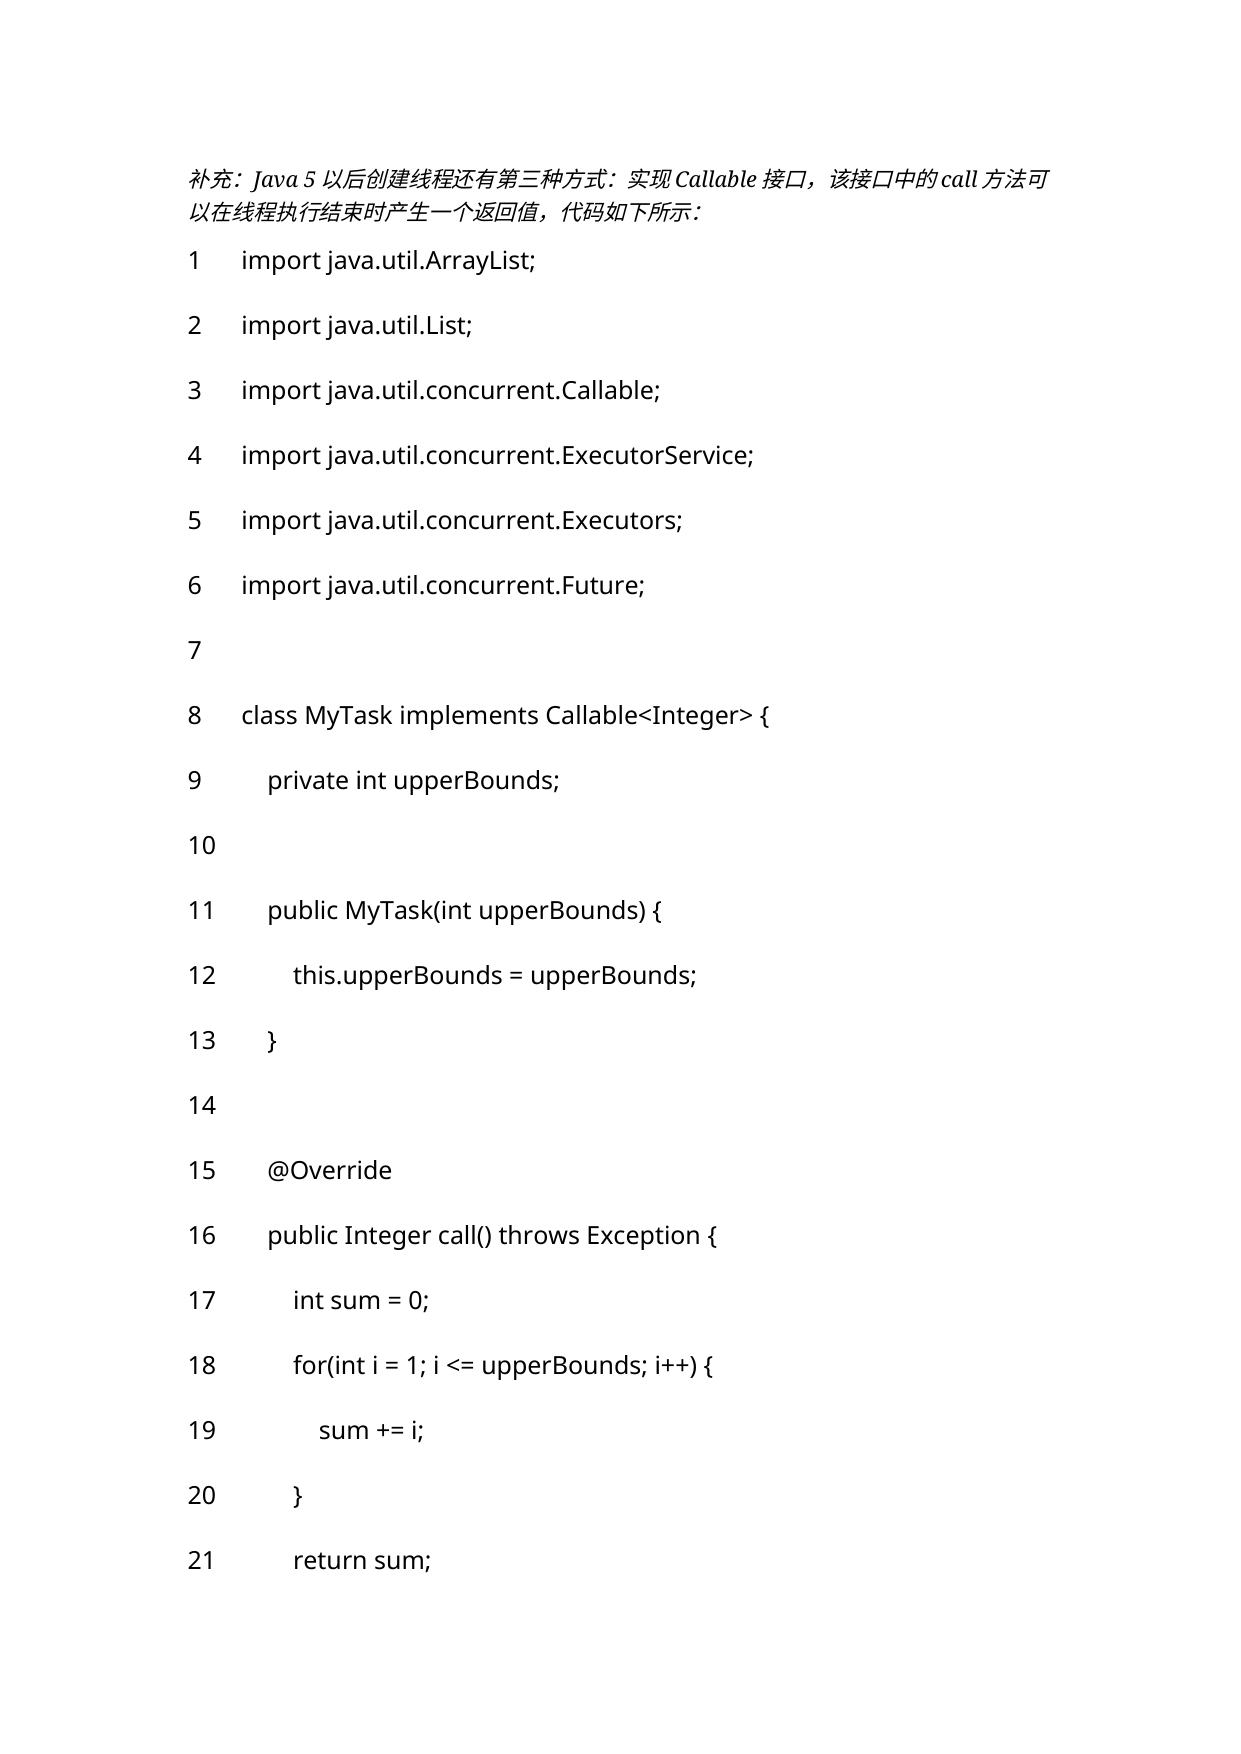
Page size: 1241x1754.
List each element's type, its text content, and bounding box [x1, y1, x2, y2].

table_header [188, 227, 241, 1592]
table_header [241, 227, 1156, 1592]
text 补充：Java 5以后创建线程还有第三种方式：实现Callable接口，该接口中的call方法可以在线程执行结束时产生一个返回值，代码如下所示： [187, 162, 1053, 227]
